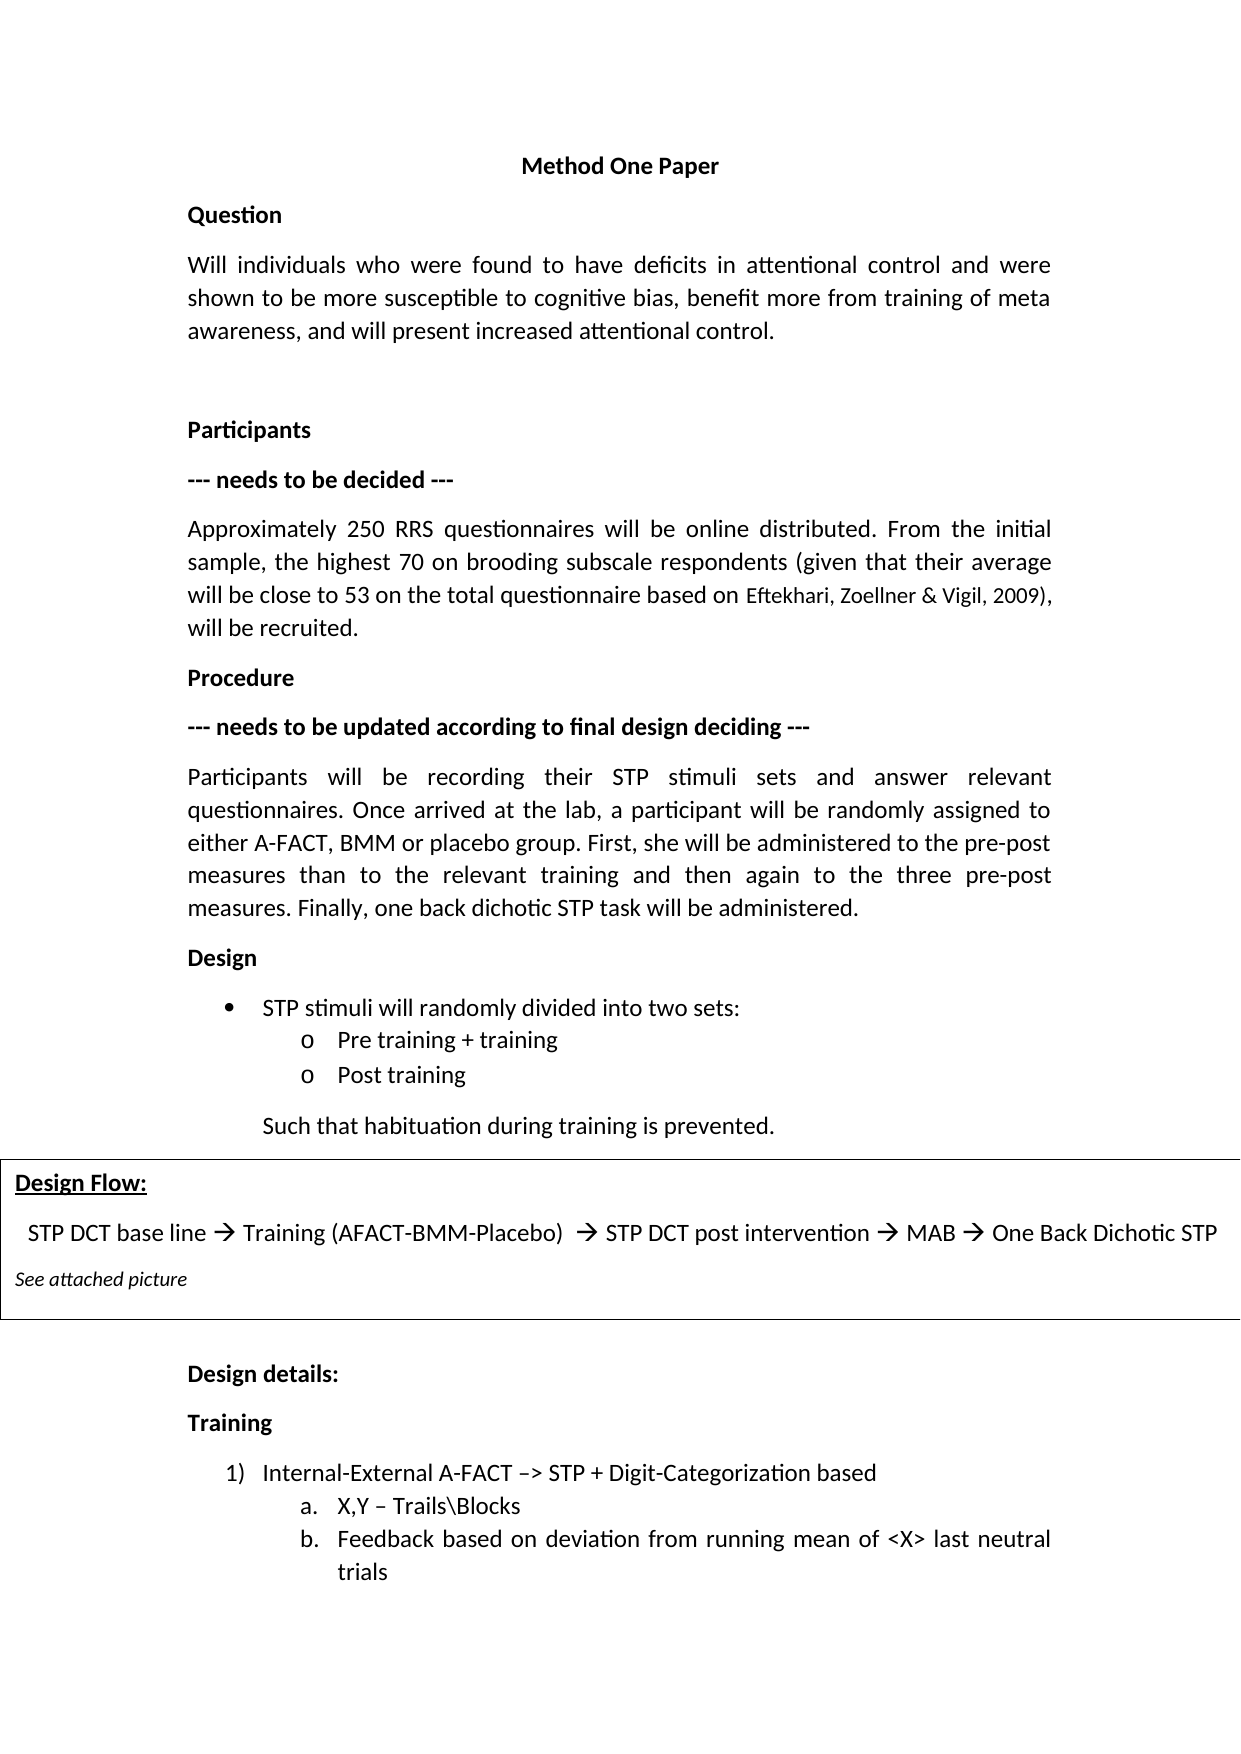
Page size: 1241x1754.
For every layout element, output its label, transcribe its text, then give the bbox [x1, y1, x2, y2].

list X,Y – Trails\Blocks [300, 1490, 1053, 1520]
list Pre training + training [300, 1024, 1053, 1056]
text Approximately 250 RRS questionnaires will be online distributed. From the initial sample, the highest 70 on brooding subscale respondents (given that their average will be close to 53 on the total questionnaire based on Eftekhari, Zoellner & Vigil, 2009), will be recruited. [187, 513, 1053, 643]
text Method One Paper [187, 150, 1053, 181]
text Design [187, 942, 1053, 973]
text Design details: [187, 1358, 1053, 1388]
text Training [187, 1407, 1053, 1438]
text Procedure [187, 662, 1053, 692]
list Feedback based on deviation from running mean of <X> last neutral trials [300, 1523, 1053, 1586]
list Post training [300, 1059, 1053, 1091]
text Participants [187, 414, 1053, 445]
text --- needs to be decided --- [187, 464, 1053, 494]
text Such that habituation during training is prevented. [262, 1110, 1053, 1140]
text Will individuals who were found to have deficits in attentional control and were shown to be more susceptible to cognitive bias, benefit more from training of meta awareness, and will present increased attentional control. [187, 249, 1053, 346]
text Participants will be recording their STP stimuli sets and answer relevant questionnaires. Once arrived at the lab, a participant will be randomly assigned to either A-FACT, BMM or placebo group. First, she will be administered to the pre-post measures than to the relevant training and then again to the three pre-post measures. Finally, one back dichotic STP task will be administered. [187, 761, 1053, 923]
list Internal-External A-FACT –> STP + Digit-Categorization based [225, 1457, 1053, 1487]
text --- needs to be updated according to final design deciding --- [187, 711, 1053, 742]
text Question [187, 199, 1053, 230]
list STP stimuli will randomly divided into two sets: [225, 992, 1053, 1022]
